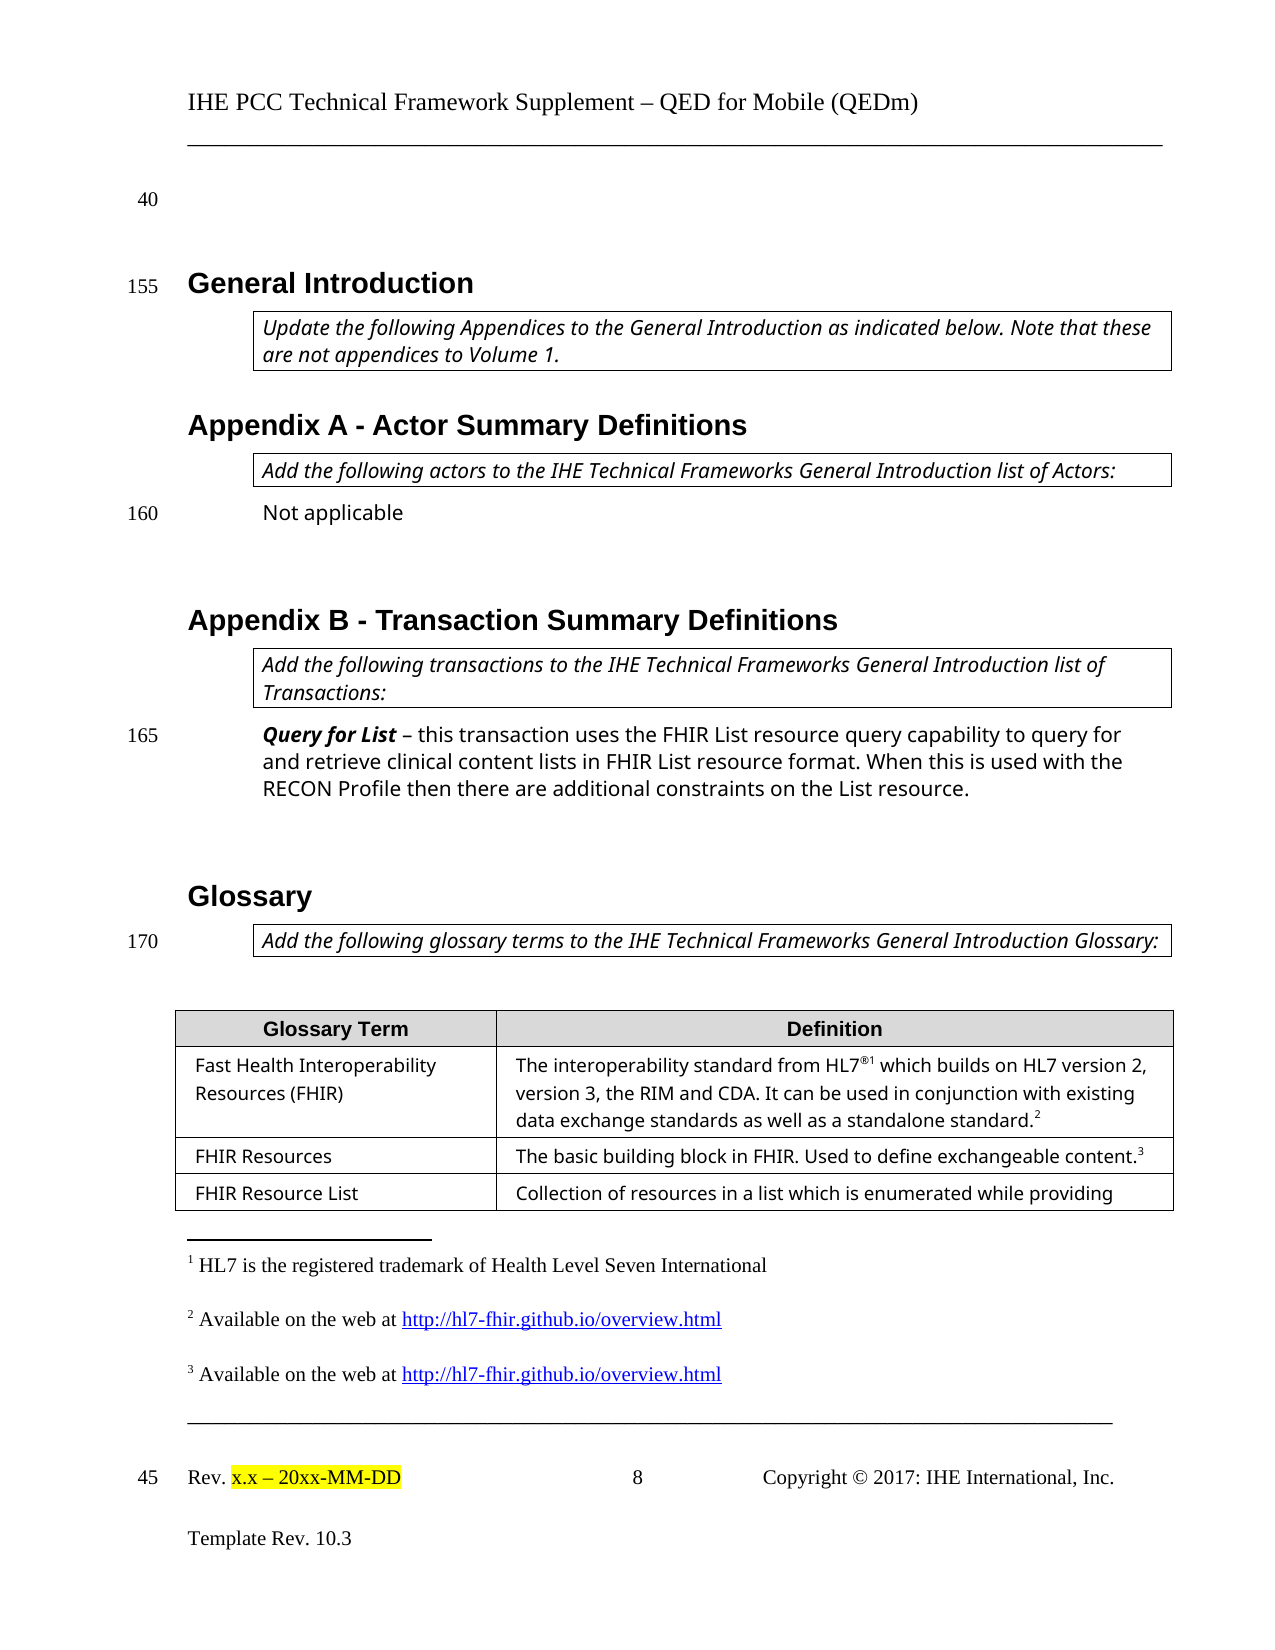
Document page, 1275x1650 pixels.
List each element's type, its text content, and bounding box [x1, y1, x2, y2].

text Glossary [187, 879, 1162, 913]
table_header Definition [497, 1011, 1173, 1046]
text Add the following actors to the IHE Technical Frameworks General Introduction list of Actors: [254, 454, 1171, 486]
table_header Glossary Term [176, 1011, 496, 1046]
table_cell Fast Health Interoperability Resources (FHIR) [176, 1047, 496, 1137]
text Add the following transactions to the IHE Technical Frameworks General Introduction list of Transactions: [254, 649, 1171, 707]
text Query for List – this transaction uses the FHIR List resource query capability to query for and retrieve clinical content lists in FHIR List resource format. When this is used with the RECON Profile then there are additional constraints on the List resource. [262, 721, 1162, 802]
table_cell FHIR Resources [176, 1138, 496, 1173]
subtitle Appendix A - Actor Summary Definitions [187, 408, 1162, 442]
table_cell The interoperability standard from HL7® which builds on HL7 version 2, version 3, the RIM and CDA. It can be used in conjunction with existing data exchange standards as well as a standalone standard. [497, 1047, 1173, 1137]
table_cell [497, 1174, 1173, 1209]
subtitle Appendix B - Transaction Summary Definitions [187, 603, 1162, 637]
text Update the following Appendices to the General Introduction as indicated below. Note that these are not appendices to Volume 1. [254, 312, 1171, 370]
table_cell FHIR Resource List [176, 1174, 496, 1209]
subtitle General Introduction [187, 266, 1162, 299]
text Not applicable [262, 499, 1162, 526]
text Add the following glossary terms to the IHE Technical Frameworks General Introduction Glossary: [254, 925, 1171, 956]
table_cell The basic building block in FHIR. Used to define exchangeable content. [497, 1138, 1173, 1173]
